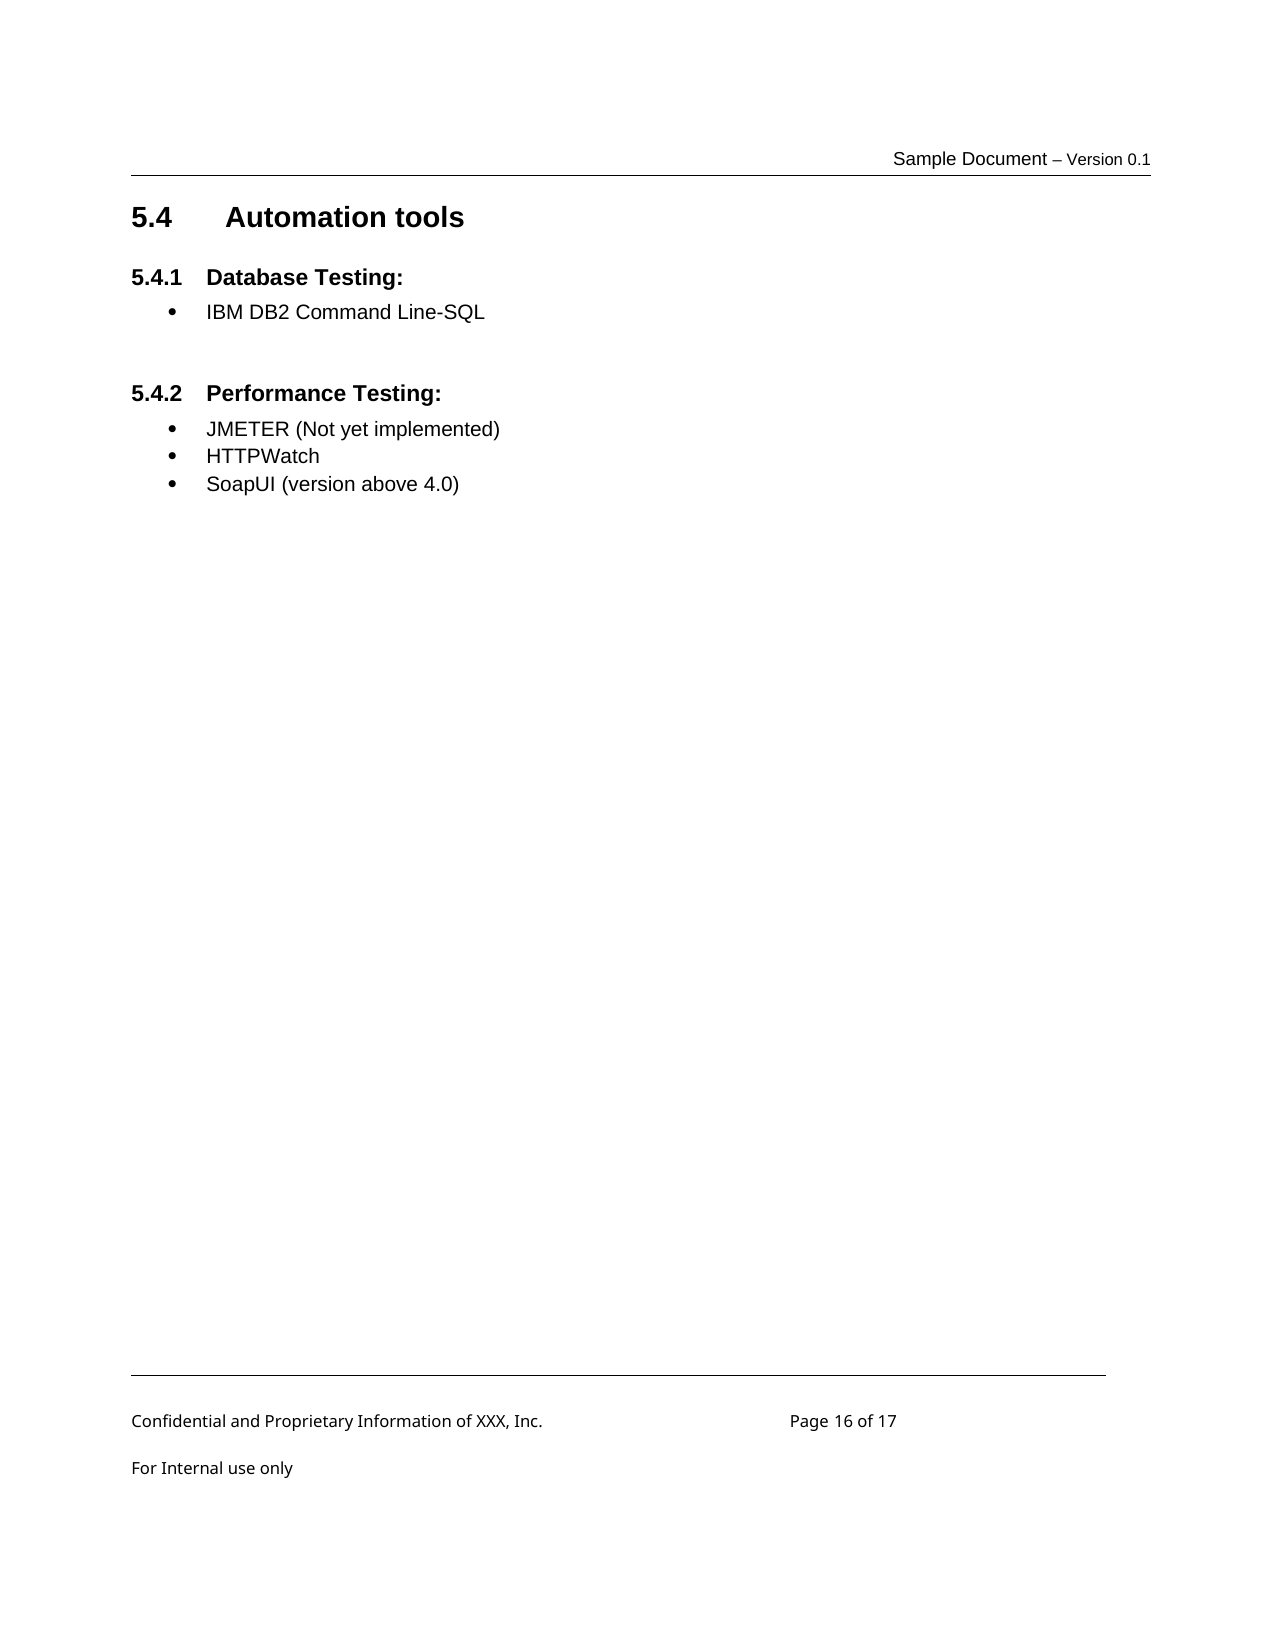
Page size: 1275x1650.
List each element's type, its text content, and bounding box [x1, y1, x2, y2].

list HTTPWatch [169, 444, 1151, 468]
subtitle Automation tools [131, 200, 1151, 233]
list JMETER (Not yet implemented) [169, 416, 1151, 441]
list IBM DB2 Command Line-SQL [169, 300, 1151, 324]
subtitle Database Testing: [131, 263, 1151, 290]
subtitle Performance Testing: [131, 380, 1151, 406]
list SoapUI (version above 4.0) [169, 472, 1151, 496]
